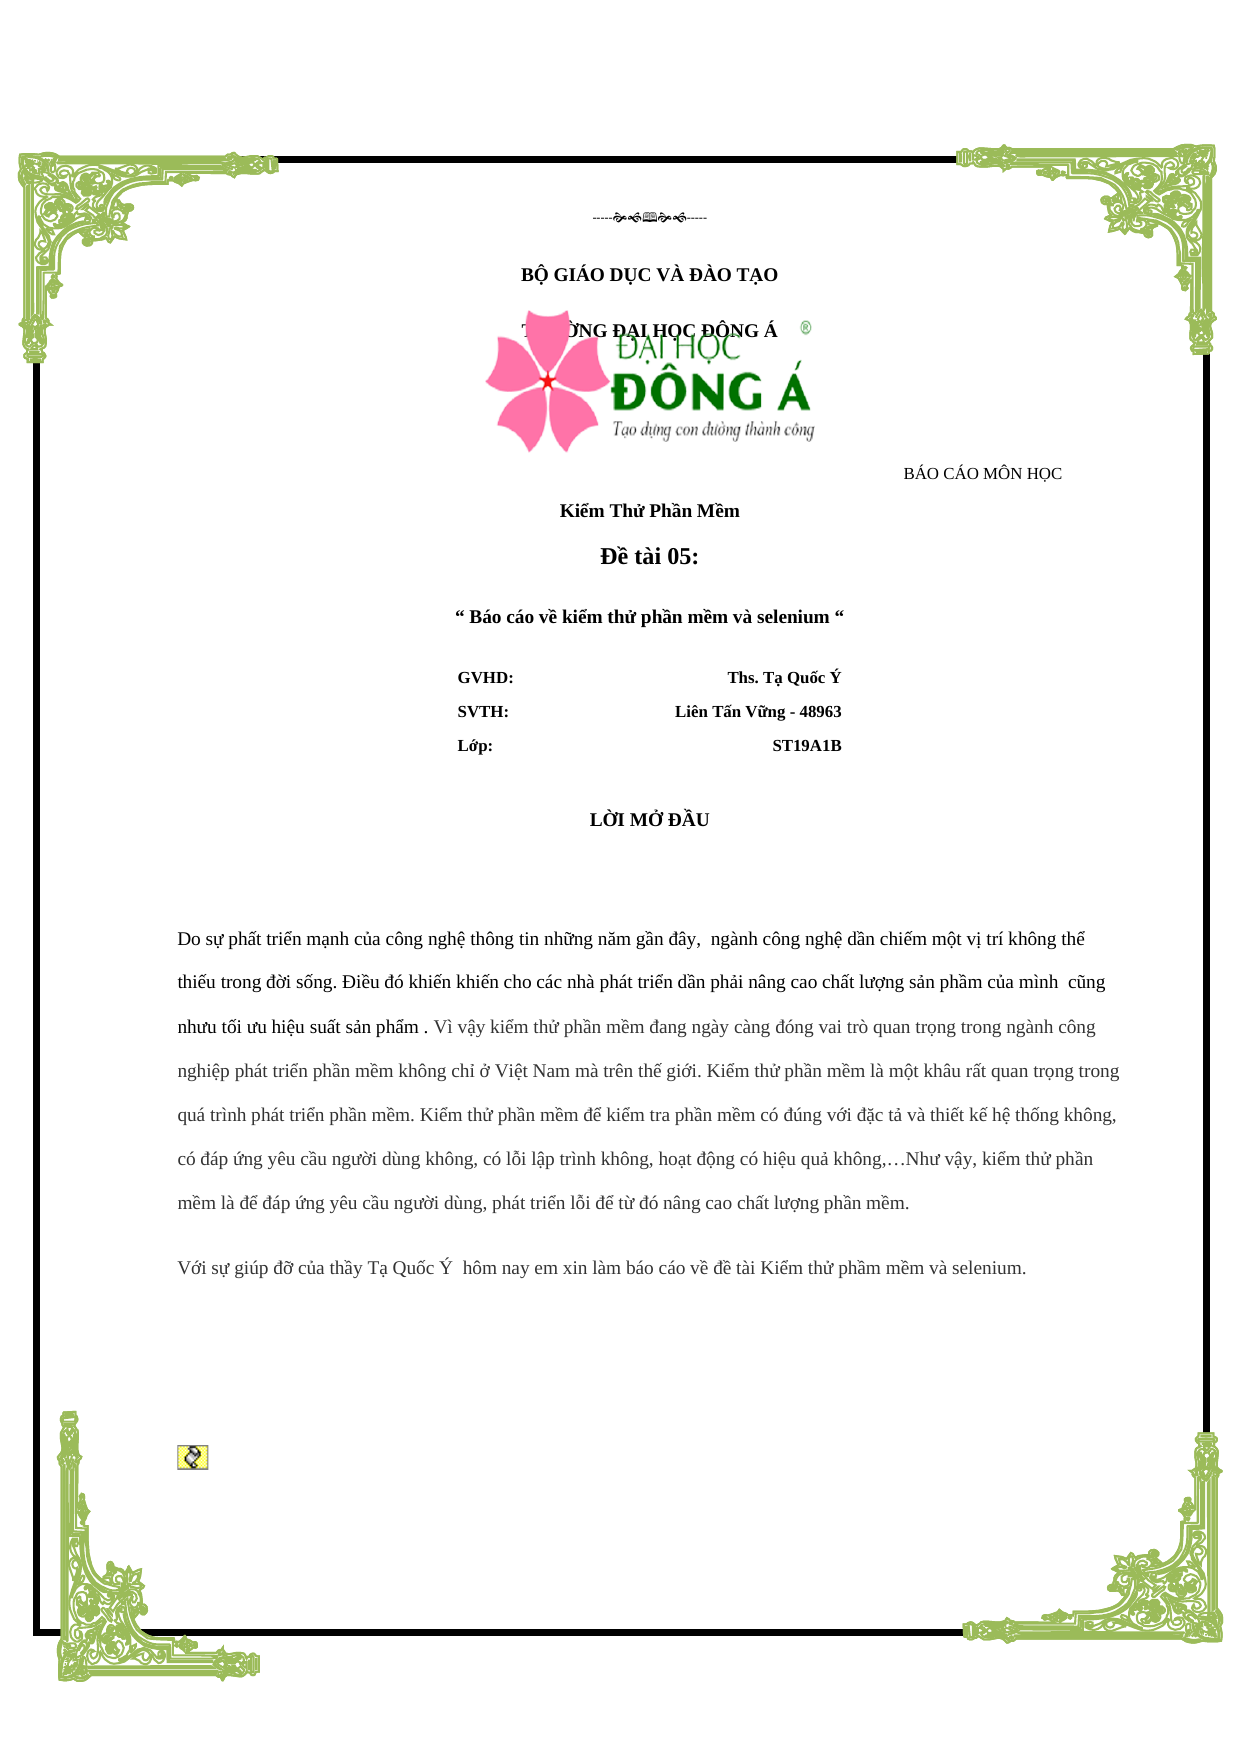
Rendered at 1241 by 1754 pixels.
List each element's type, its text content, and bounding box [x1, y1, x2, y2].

text Do sự phất triển mạnh của công nghệ thông tin những năm gần đây, ngành công nghệ dần chiếm một vị trí không thể thiếu trong đời sống. Điều đó khiến khiến cho các nhà phát triển dần phải nâng cao chất lượng sản phầm của mình cũng nhưu tối ưu hiệu suất sản phẩm . Vì vậy kiểm thử phần mềm đang ngày càng đóng vai trò quan trọng trong ngành công nghiệp phát triển phần mềm không chỉ ở Việt Nam mà trên thế giới. Kiểm thử phần mềm là một khâu rất quan trọng trong quá trình phát triển phần mềm. Kiểm thử phần mềm để kiểm tra phần mềm có đúng với đặc tả và thiết kế hệ thống không, có đáp ứng yêu cầu người dùng không, có lỗi lập trình không, hoạt động có hiệu quả không,…Như vậy, kiểm thử phần mềm là để đáp ứng yêu cầu người dùng, phát triển lỗi để từ đó nâng cao chất lượng phần mềm. [177, 911, 1122, 1213]
text Đề tài 05: [177, 522, 1122, 569]
text LỜI MỞ ĐẦU [177, 792, 1122, 831]
text Với sự giúp đỡ của thầy Tạ Quốc Ý hôm nay em xin làm báo cáo về đề tài Kiểm thử phầm mềm và selenium. [177, 1240, 1122, 1278]
text Kiểm Thử Phần Mềm [177, 483, 1122, 522]
text BÁO CÁO MÔN HỌC [177, 450, 1122, 483]
text “ Báo cáo về kiểm thử phần mềm và selenium “ [177, 589, 1122, 627]
text -----🙞🙜🕮🙞🙜----- [177, 198, 1110, 226]
text SVTH: Liên Tấn Vững - 48963 [177, 688, 1122, 721]
picture [177, 1445, 209, 1470]
text GVHD: Ths. Tạ Quốc Ý [177, 654, 1122, 688]
text Lớp: ST19A1B [177, 721, 1122, 755]
picture [474, 306, 825, 457]
